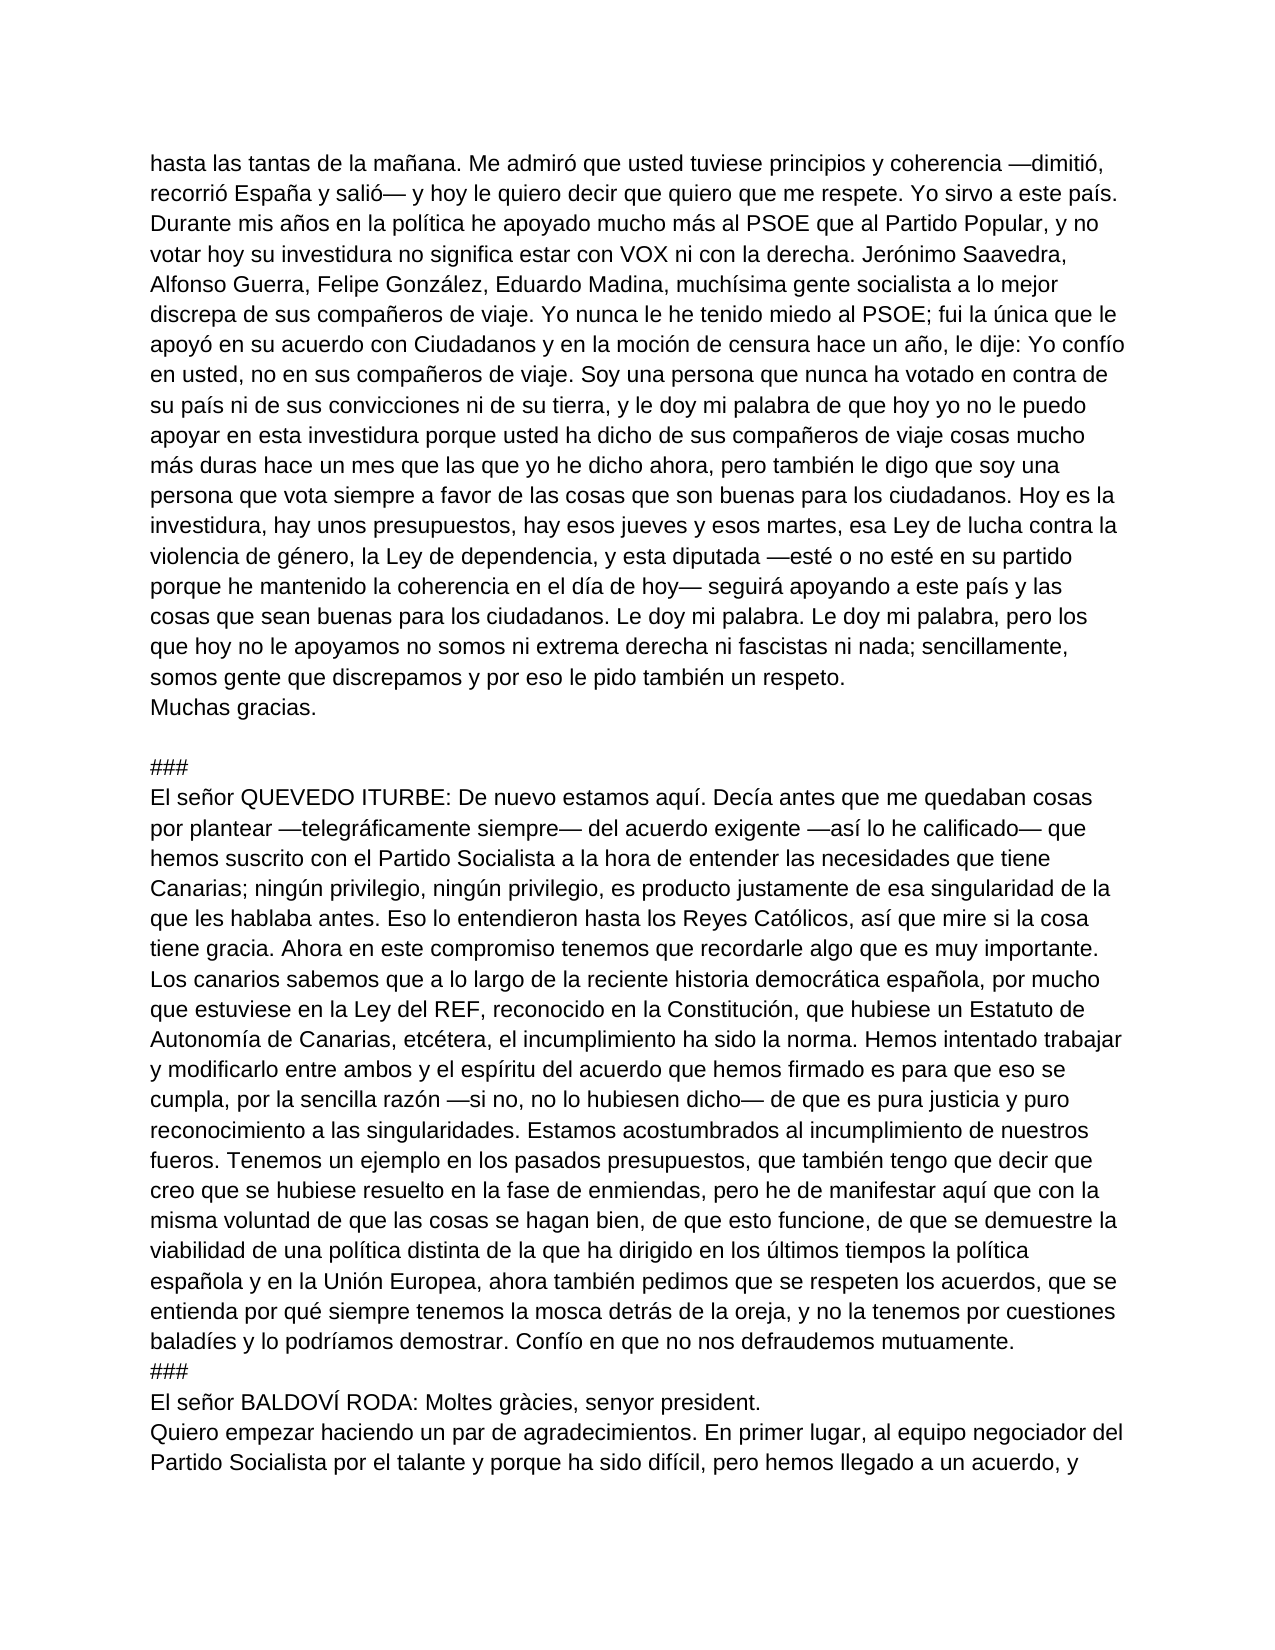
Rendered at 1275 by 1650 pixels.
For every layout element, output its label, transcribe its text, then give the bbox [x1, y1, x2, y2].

text Muchas gracias. [150, 694, 1125, 720]
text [150, 1419, 1125, 1475]
text El señor BALDOVÍ RODA: Moltes gràcies, senyor president. [150, 1388, 1125, 1415]
text ### [150, 1358, 1125, 1385]
text El señor QUEVEDO ITURBE: De nuevo estamos aquí. Decía antes que me quedaban cosas por plantear —telegráficamente siempre— del acuerdo exigente —así lo he calificado— que hemos suscrito con el Partido Socialista a la hora de entender las necesidades que tiene Canarias; ningún privilegio, ningún privilegio, es producto justamente de esa singularidad de la que les hablaba antes. Eso lo entendieron hasta los Reyes Católicos, así que mire si la cosa tiene gracia. Ahora en este compromiso tenemos que recordarle algo que es muy importante. Los canarios sabemos que a lo largo de la reciente historia democrática española, por mucho que estuviese en la Ley del REF, reconocido en la Constitución, que hubiese un Estatuto de Autonomía de Canarias, etcétera, el incumplimiento ha sido la norma. Hemos intentado trabajar y modificarlo entre ambos y el espíritu del acuerdo que hemos firmado es para que eso se cumpla, por la sencilla razón —si no, no lo hubiesen dicho— de que es pura justicia y puro reconocimiento a las singularidades. Estamos acostumbrados al incumplimiento de nuestros fueros. Tenemos un ejemplo en los pasados presupuestos, que también tengo que decir que creo que se hubiese resuelto en la fase de enmiendas, pero he de manifestar aquí que con la misma voluntad de que las cosas se hagan bien, de que esto funcione, de que se demuestre la viabilidad de una política distinta de la que ha dirigido en los últimos tiempos la política española y en la Unión Europea, ahora también pedimos que se respeten los acuerdos, que se entienda por qué siempre tenemos la mosca detrás de la oreja, y no la tenemos por cuestiones baladíes y lo podríamos demostrar. Confío en que no nos defraudemos mutuamente. [150, 784, 1125, 1354]
text ### [150, 754, 1125, 781]
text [150, 150, 1125, 690]
